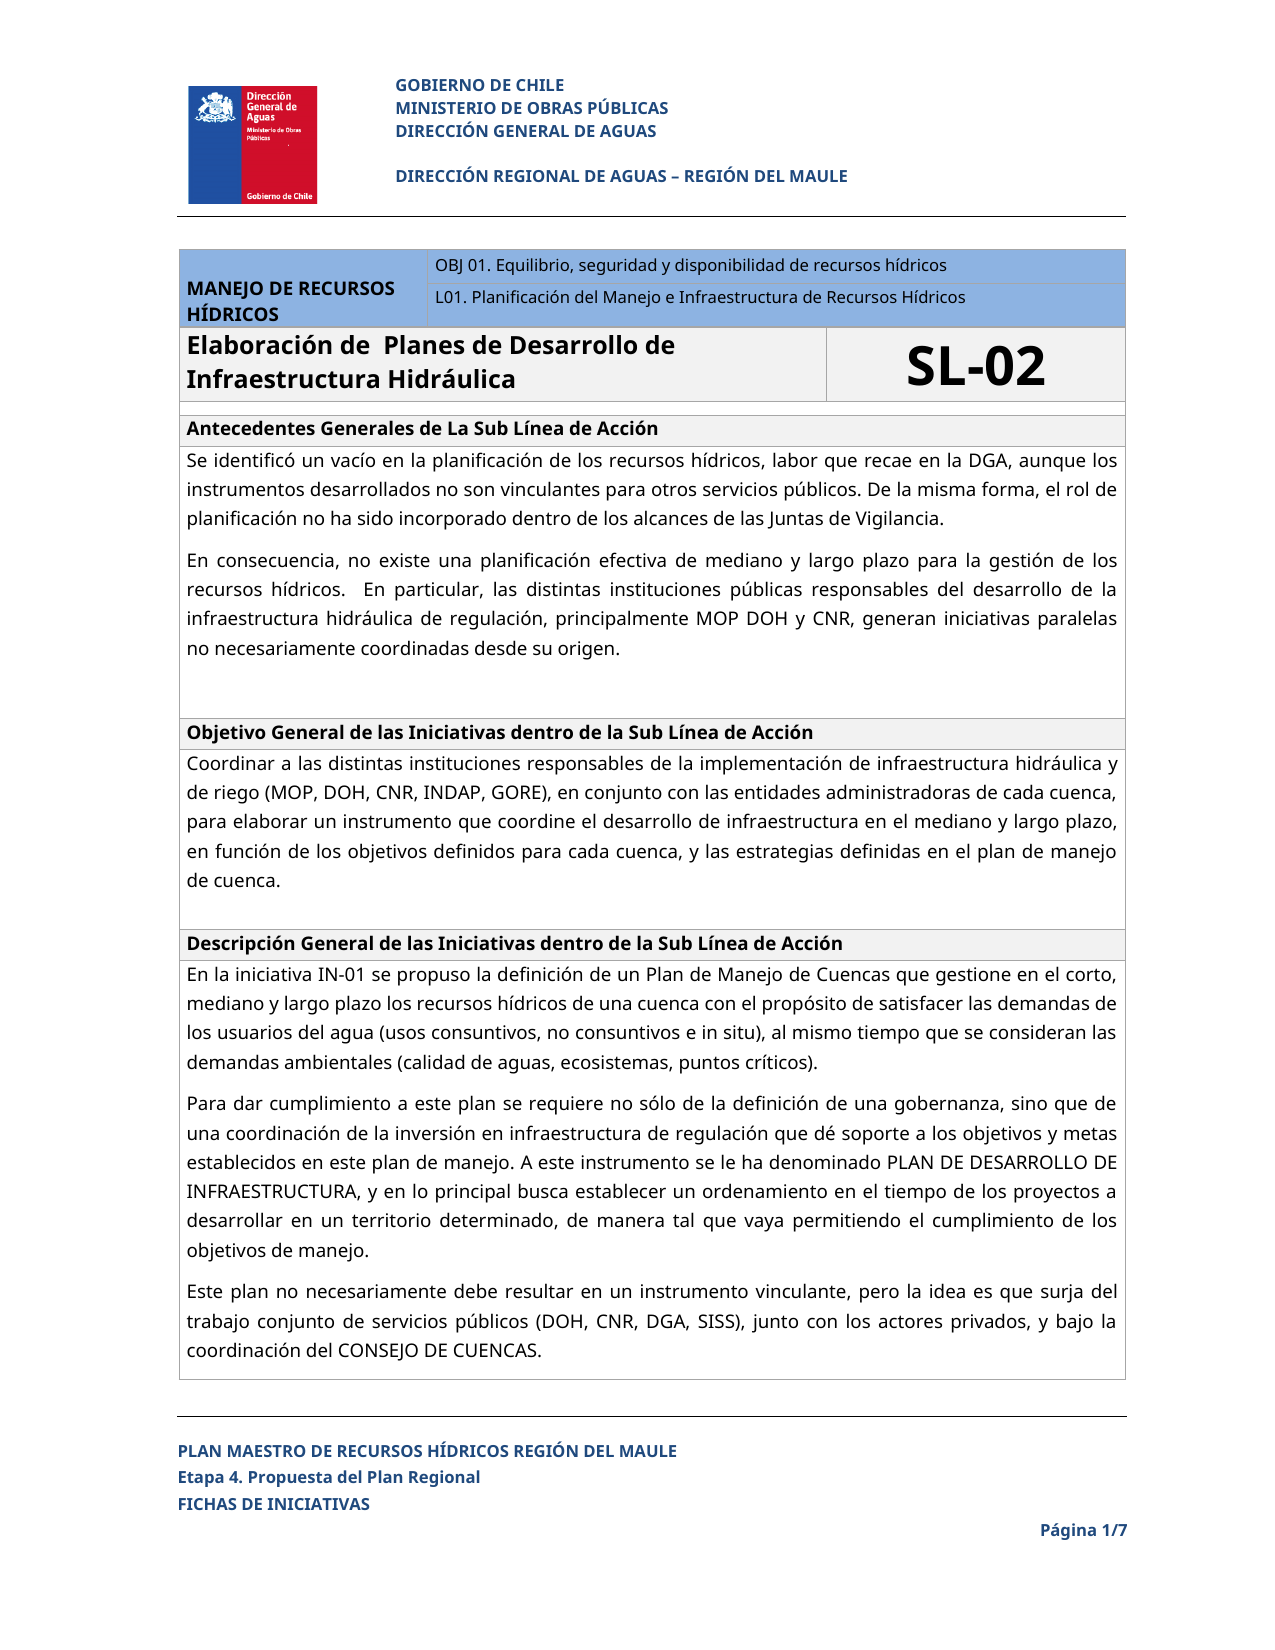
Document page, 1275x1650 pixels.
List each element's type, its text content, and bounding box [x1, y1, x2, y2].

table_header MANEJO DE RECURSOS HÍDRICOS [180, 250, 427, 326]
table_header OBJ 01. Equilibrio, seguridad y disponibilidad de recursos hídricos [428, 250, 1125, 283]
table_cell L01. Planificación del Manejo e Infraestructura de Recursos Hídricos [428, 284, 1125, 326]
table_cell Objetivo General de las Iniciativas dentro de la Sub Línea de Acción [180, 719, 1125, 749]
table_cell Descripción General de las Iniciativas dentro de la Sub Línea de Acción [180, 930, 1125, 960]
table_cell Antecedentes Generales de La Sub Línea de Acción [180, 416, 1125, 446]
table_cell Coordinar a las distintas instituciones responsables de la implementación de infraestructura hidráulica y de riego (MOP, DOH, CNR, INDAP, GORE), en conjunto con las entidades administradoras de cada cuenca, para elaborar un instrumento que coordine el desarrollo de infraestructura en el mediano y largo plazo, en función de los objetivos definidos para cada cuenca, y las estrategias definidas en el plan de manejo de cuenca. [180, 750, 1125, 929]
table_cell [180, 402, 1125, 414]
table_cell Se identificó un vacío en la planificación de los recursos hídricos, labor que recae en la DGA, aunque los instrumentos desarrollados no son vinculantes para otros servicios públicos. De la misma forma, el rol de planificación no ha sido incorporado dentro de los alcances de las Juntas de Vigilancia. En consecuencia, no existe una planificación efectiva de mediano y largo plazo para la gestión de los recursos hídricos. En particular, las distintas instituciones públicas responsables del desarrollo de la infraestructura hidráulica de regulación, principalmente MOP DOH y CNR, generan iniciativas paralelas no necesariamente coordinadas desde su origen. [180, 447, 1125, 718]
table_cell SL-02 [827, 328, 1125, 401]
table_cell Elaboración de Planes de Desarrollo de Infraestructura Hidráulica [180, 328, 826, 401]
picture [188, 86, 318, 204]
